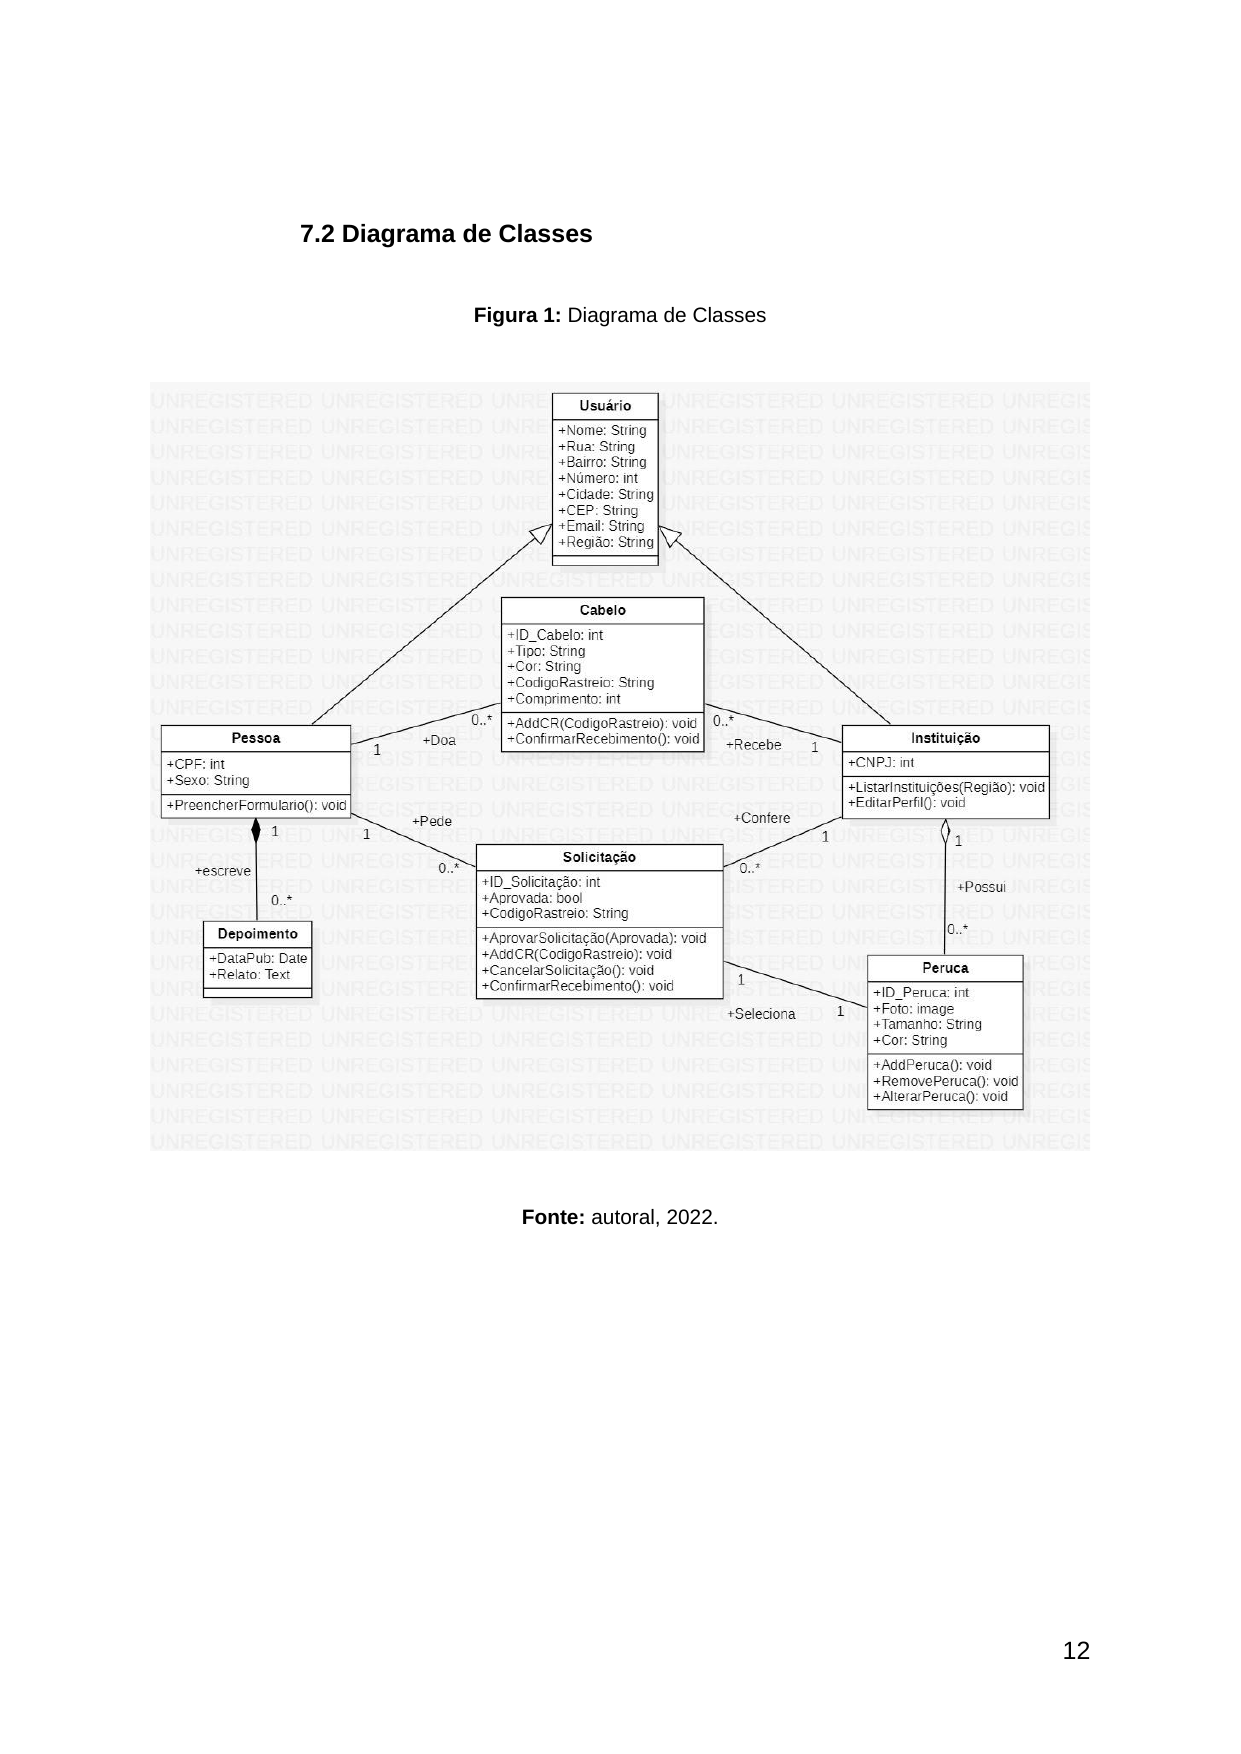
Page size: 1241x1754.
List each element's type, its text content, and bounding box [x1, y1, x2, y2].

picture [150, 382, 1091, 1151]
text Fonte: autoral, 2022. [150, 1205, 1090, 1229]
text Figura 1: Diagrama de Classes [150, 303, 1090, 327]
subtitle 7.2 Diagrama de Classes [225, 219, 1094, 247]
